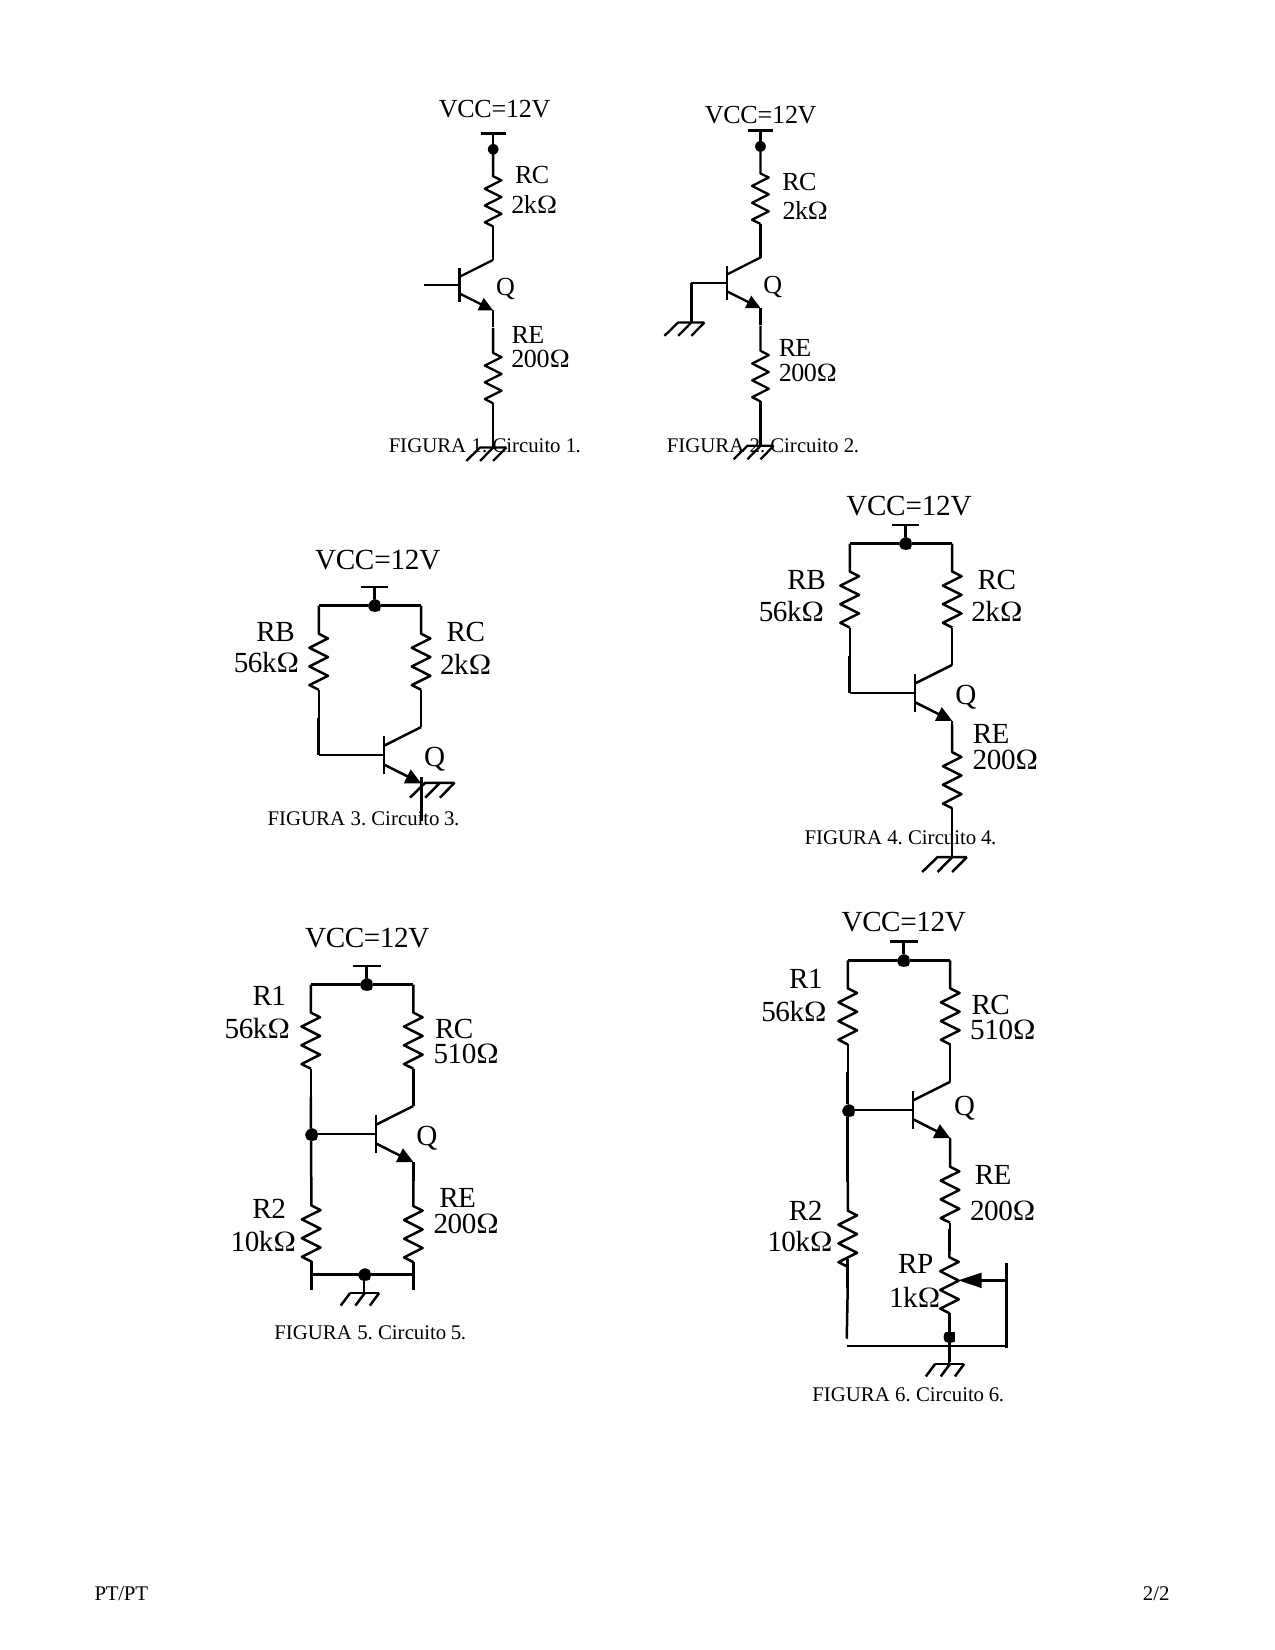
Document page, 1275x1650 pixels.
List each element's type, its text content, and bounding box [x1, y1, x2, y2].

text 2k [782, 196, 1275, 226]
text RE 200 [433, 1186, 500, 1240]
text RE 200 [970, 1157, 1037, 1226]
picture [358, 1268, 371, 1273]
text 56k [618, 994, 827, 1028]
text R2 [81, 1194, 286, 1225]
text 10k [618, 1226, 833, 1258]
text VCC=12V [305, 920, 431, 954]
text 10k [81, 1225, 296, 1258]
text VCC=12V [81, 93, 550, 123]
text RC 510 [970, 994, 1037, 1045]
picture [305, 1128, 318, 1141]
text 56k [81, 1012, 290, 1046]
text R1 [618, 963, 823, 994]
text RB RC [256, 618, 495, 648]
text VCC=12V [315, 542, 495, 575]
text VCC=12V [841, 904, 967, 938]
picture [358, 1276, 371, 1281]
text Q [81, 1088, 975, 1121]
text RB RC [787, 565, 1275, 596]
table_header FIGURA 4. Circuito 4. [632, 776, 1002, 868]
picture [897, 954, 910, 967]
text RE 200 [511, 324, 571, 373]
table_header FIGURA 3. Circuito 3. [262, 776, 632, 868]
text 2k [511, 189, 557, 219]
picture [360, 978, 373, 991]
text RE 200 [778, 337, 838, 387]
text RC [515, 161, 557, 189]
picture [899, 537, 912, 550]
text RC [782, 168, 1275, 196]
text 56k 2k [758, 596, 1275, 628]
picture [368, 599, 381, 612]
text FIGURA 1. Circuito 1. FIGURA 2. Circuito 2. [388, 433, 1275, 457]
text R1 [81, 981, 286, 1012]
text RE 200 [972, 722, 1039, 776]
text VCC=12V [704, 99, 1275, 129]
text R2 [618, 1197, 823, 1226]
text RC 510 [433, 1018, 500, 1069]
picture [943, 1332, 955, 1343]
text RP [898, 1246, 1275, 1279]
text VCC=12V [846, 488, 1275, 521]
text 56k 2k [233, 648, 495, 681]
